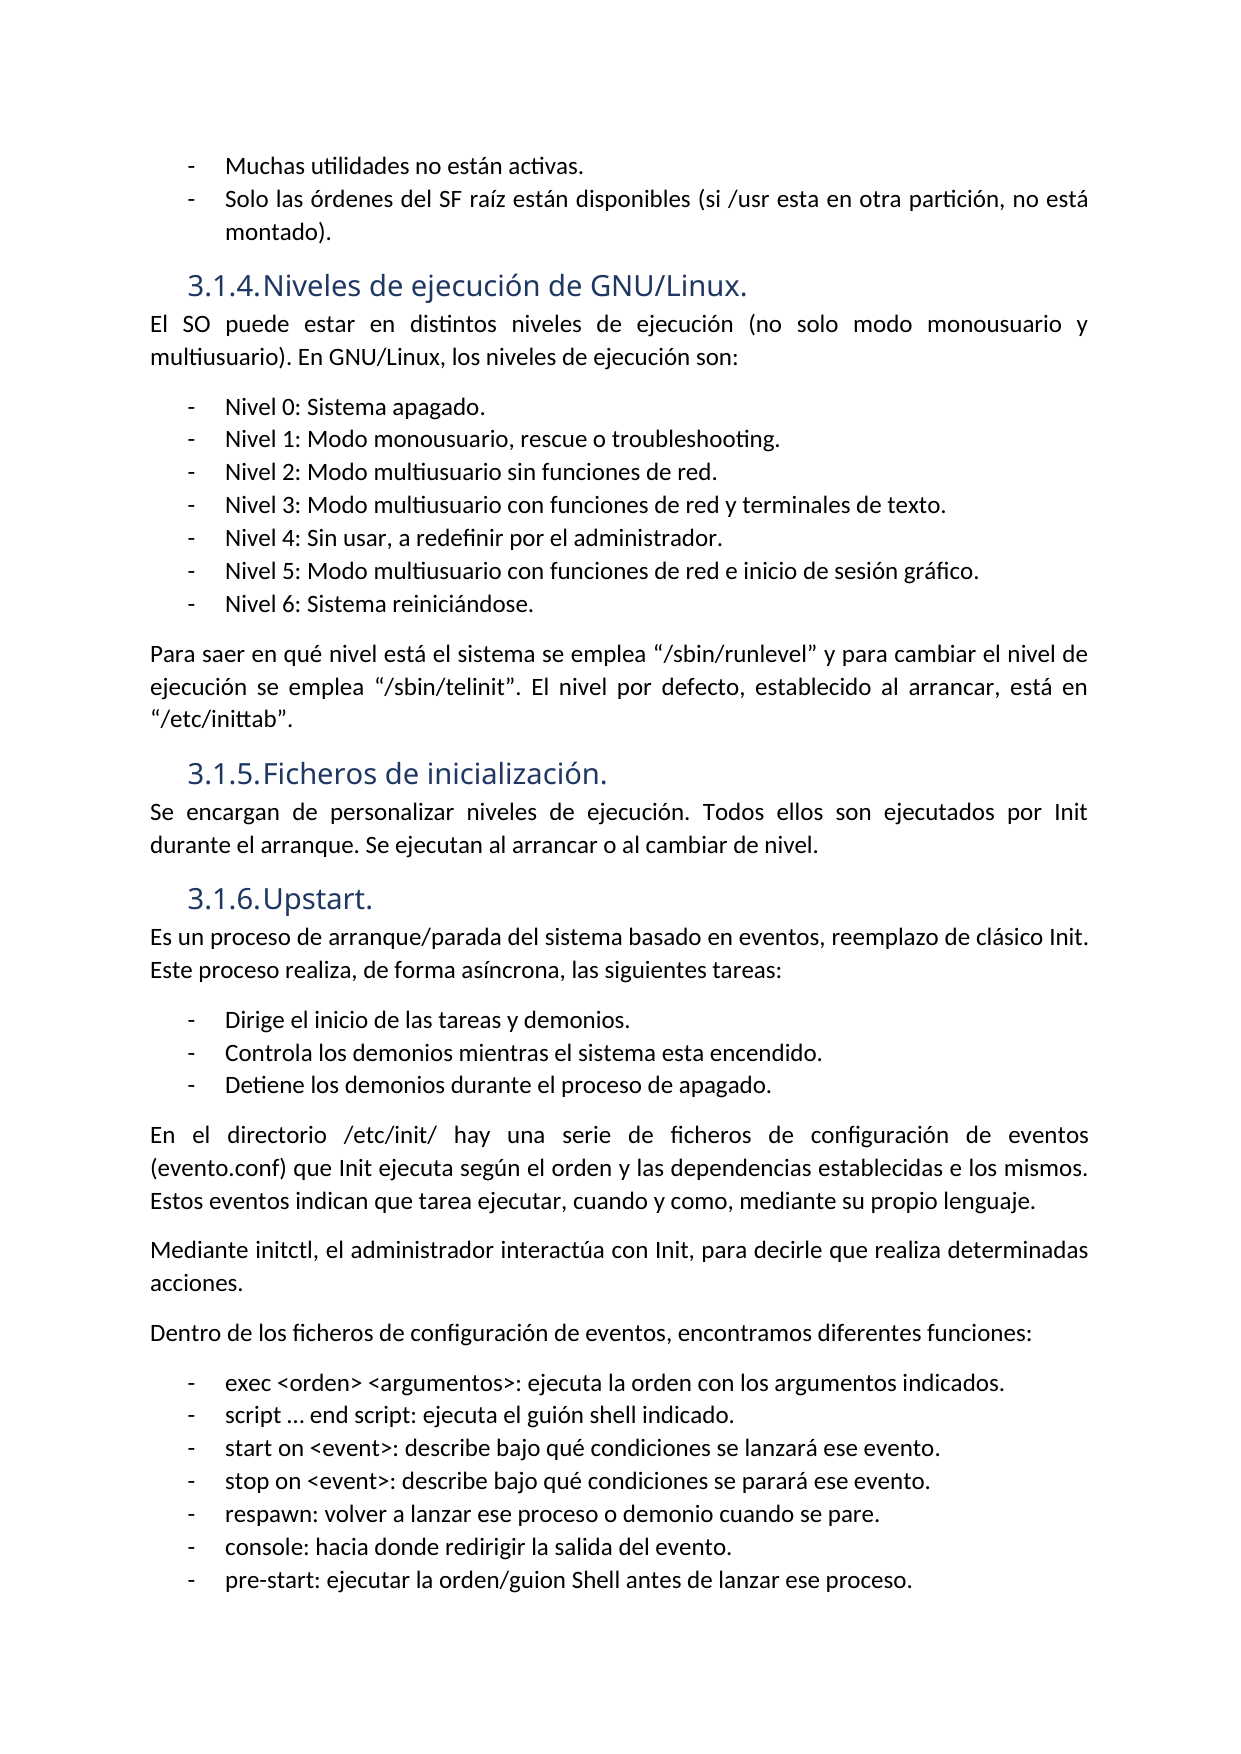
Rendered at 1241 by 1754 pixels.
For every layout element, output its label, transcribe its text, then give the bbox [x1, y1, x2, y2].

text Para saer en qué nivel está el sistema se emplea “/sbin/runlevel” y para cambiar el nivel de ejecución se emplea “/sbin/telinit”. El nivel por defecto, establecido al arrancar, está en “/etc/inittab”. [150, 638, 1090, 734]
list Nivel 1: Modo monousuario, rescue o troubleshooting. [187, 424, 1090, 454]
list exec <orden> <argumentos>: ejecuta la orden con los argumentos indicados. [187, 1367, 1090, 1397]
list Solo las órdenes del SF raíz están disponibles (si /usr esta en otra partición, no está montado). [187, 183, 1090, 246]
text En el directorio /etc/init/ hay una serie de ficheros de configuración de eventos (evento.conf) que Init ejecuta según el orden y las dependencias establecidas e los mismos. Estos eventos indican que tarea ejecutar, cuando y como, mediante su propio lenguaje. [150, 1119, 1090, 1216]
text Dentro de los ficheros de configuración de eventos, encontramos diferentes funciones: [150, 1317, 1090, 1348]
text Es un proceso de arranque/parada del sistema basado en eventos, reemplazo de clásico Init. Este proceso realiza, de forma asíncrona, las siguientes tareas: [150, 921, 1090, 985]
text El SO puede estar en distintos niveles de ejecución (no solo modo monousuario y multiusuario). En GNU/Linux, los niveles de ejecución son: [150, 308, 1090, 372]
list Muchas utilidades no están activas. [187, 150, 1090, 181]
list start on <event>: describe bajo qué condiciones se lanzará ese evento. [187, 1433, 1090, 1463]
list script … end script: ejecuta el guión shell indicado. [187, 1400, 1090, 1430]
list Nivel 4: Sin usar, a redefinir por el administrador. [187, 522, 1090, 553]
text Mediante initctl, el administrador interactúa con Init, para decirle que realiza determinadas acciones. [150, 1235, 1090, 1298]
list pre-start: ejecutar la orden/guion Shell antes de lanzar ese proceso. [187, 1564, 1090, 1595]
list Nivel 5: Modo multiusuario con funciones de red e inicio de sesión gráfico. [187, 555, 1090, 586]
subtitle Ficheros de inicialización. [187, 753, 1090, 793]
list console: hacia donde redirigir la salida del evento. [187, 1531, 1090, 1562]
subtitle Upstart. [187, 878, 1090, 918]
list respawn: volver a lanzar ese proceso o demonio cuando se pare. [187, 1498, 1090, 1529]
list Nivel 6: Sistema reiniciándose. [187, 588, 1090, 619]
list Detiene los demonios durante el proceso de apagado. [187, 1070, 1090, 1100]
list stop on <event>: describe bajo qué condiciones se parará ese evento. [187, 1466, 1090, 1496]
list Controla los demonios mientras el sistema esta encendido. [187, 1037, 1090, 1067]
list Nivel 0: Sistema apagado. [187, 391, 1090, 421]
subtitle Niveles de ejecución de GNU/Linux. [187, 265, 1090, 305]
text Se encargan de personalizar niveles de ejecución. Todos ellos son ejecutados por Init durante el arranque. Se ejecutan al arrancar o al cambiar de nivel. [150, 796, 1090, 859]
list Nivel 2: Modo multiusuario sin funciones de red. [187, 457, 1090, 487]
list Dirige el inicio de las tareas y demonios. [187, 1004, 1090, 1034]
list Nivel 3: Modo multiusuario con funciones de red y terminales de texto. [187, 489, 1090, 520]
